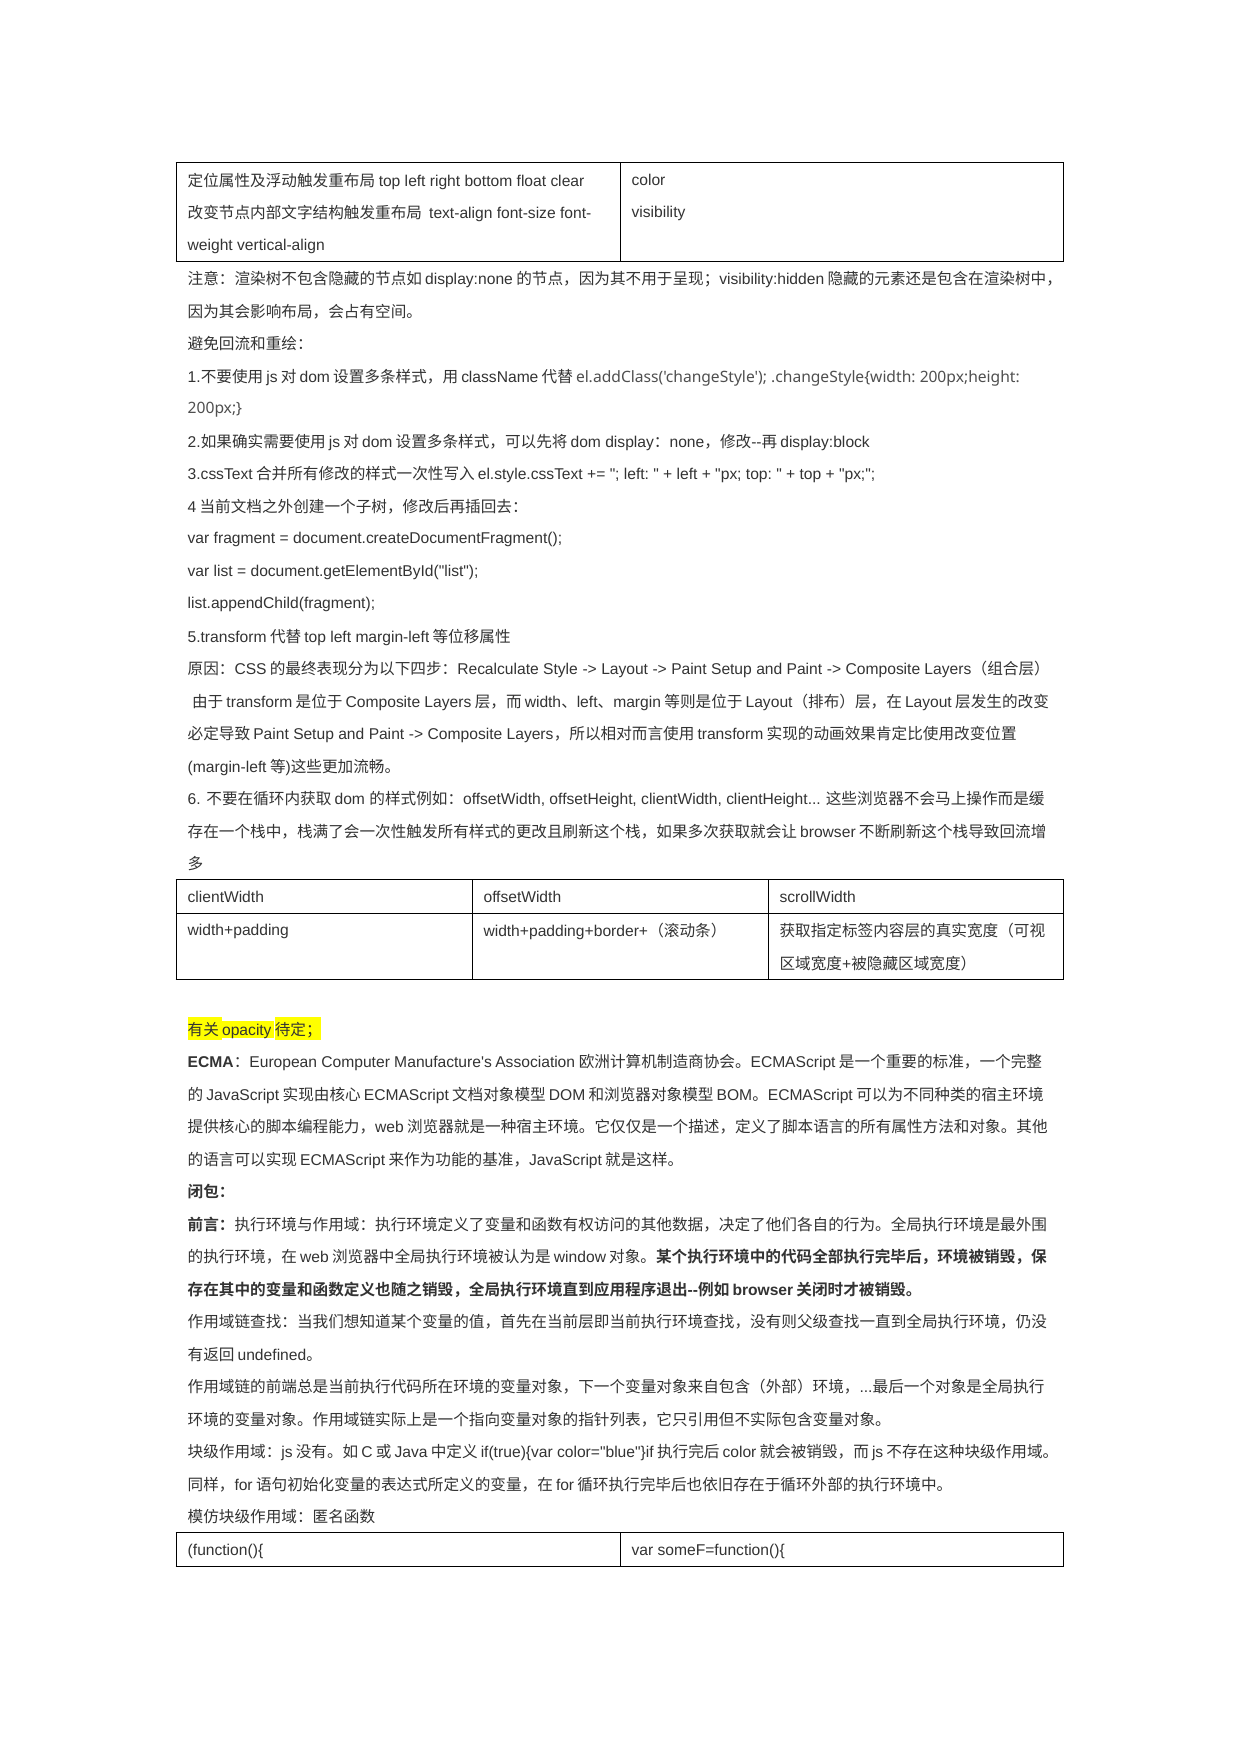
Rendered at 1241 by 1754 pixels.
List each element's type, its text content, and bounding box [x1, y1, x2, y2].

table_cell width+padding+border+（滚动条） [473, 914, 768, 979]
table_cell width+padding [177, 914, 472, 979]
text 有关opacity待定； [187, 1012, 1053, 1045]
text 前言：执行环境与作用域：执行环境定义了变量和函数有权访问的其他数据，决定了他们各自的行为。全局执行环境是最外围的执行环境，在web浏览器中全局执行环境被认为是window对象。某个执行环境中的代码全部执行完毕后，环境被销毁，保存在其中的变量和函数定义也随之销毁，全局执行环境直到应用程序退出--例如browser关闭时才被销毁。 [187, 1207, 1053, 1305]
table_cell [621, 163, 1063, 261]
text 块级作用域：js没有。如C或Java中定义if(true){var color="blue"}if执行完后color就会被销毁，而js不存在这种块级作用域。同样，for语句初始化变量的表达式所定义的变量，在for循环执行完毕后也依旧存在于循环外部的执行环境中。 [187, 1435, 1053, 1500]
text 模仿块级作用域：匿名函数 [187, 1500, 1053, 1532]
text 5.transform代替top left margin-left等位移属性 [187, 619, 1053, 652]
table_header offsetWidth [473, 880, 768, 913]
text 闭包： [187, 1175, 1053, 1207]
text 作用域链的前端总是当前执行代码所在环境的变量对象，下一个变量对象来自包含（外部）环境，...最后一个对象是全局执行环境的变量对象。作用域链实际上是一个指向变量对象的指针列表，它只引用但不实际包含变量对象。 [187, 1370, 1053, 1435]
text 6. 不要在循环内获取dom 的样式例如：offsetWidth, offsetHeight, clientWidth, clientHeight... 这些浏览器不会马上操作而是缓存在一个栈中，栈满了会一次性触发所有样式的更改且刷新这个栈，如果多次获取就会让browser不断刷新这个栈导致回流增多 [187, 782, 1053, 879]
text 由于transform是位于Composite Layers层，而width、left、margin等则是位于Layout（排布）层，在Layout层发生的改变必定导致Paint Setup and Paint -> Composite Layers，所以相对而言使用transform实现的动画效果肯定比使用改变位置(margin-left等)这些更加流畅。 [187, 684, 1053, 782]
text var fragment = document.createDocumentFragment(); var list = document.getElementById("list"); [187, 522, 1053, 587]
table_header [621, 1533, 1063, 1566]
text 原因：CSS的最终表现分为以下四步：Recalculate Style -> Layout -> Paint Setup and Paint -> Composite Layers（组合层） [187, 652, 1053, 684]
text list.appendChild(fragment); [187, 587, 1053, 619]
text 注意：渲染树不包含隐藏的节点如display:none的节点，因为其不用于呈现；visibility:hidden隐藏的元素还是包含在渲染树中，因为其会影响布局，会占有空间。 [187, 262, 1053, 327]
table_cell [177, 163, 620, 261]
text 4当前文档之外创建一个子树，修改后再插回去： [187, 489, 1053, 522]
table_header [177, 1533, 620, 1566]
text 3.cssText合并所有修改的样式一次性写入el.style.cssText += "; left: " + left + "px; top: " + top + "px;"; [187, 457, 1053, 489]
text 1.不要使用js对dom设置多条样式，用className代替el.addClass('changeStyle'); .changeStyle{width: 200px;height: 200px;} [187, 359, 1053, 424]
text ECMA：European Computer Manufacture's Association欧洲计算机制造商协会。ECMAScript是一个重要的标准，一个完整的JavaScript实现由核心ECMAScript文档对象模型DOM和浏览器对象模型BOM。ECMAScript可以为不同种类的宿主环境提供核心的脚本编程能力，web浏览器就是一种宿主环境。它仅仅是一个描述，定义了脚本语言的所有属性方法和对象。其他的语言可以实现ECMAScript来作为功能的基准，JavaScript就是这样。 [187, 1045, 1053, 1175]
table_header scrollWidth [769, 880, 1063, 913]
text 2.如果确实需要使用js对dom设置多条样式，可以先将dom display：none，修改--再display:block [187, 424, 1053, 457]
text 避免回流和重绘： [187, 327, 1053, 359]
table_header clientWidth [177, 880, 472, 913]
text 作用域链查找：当我们想知道某个变量的值，首先在当前层即当前执行环境查找，没有则父级查找一直到全局执行环境，仍没有返回undefined。 [187, 1305, 1053, 1370]
table_cell 获取指定标签内容层的真实宽度（可视区域宽度+被隐藏区域宽度） [769, 914, 1063, 979]
